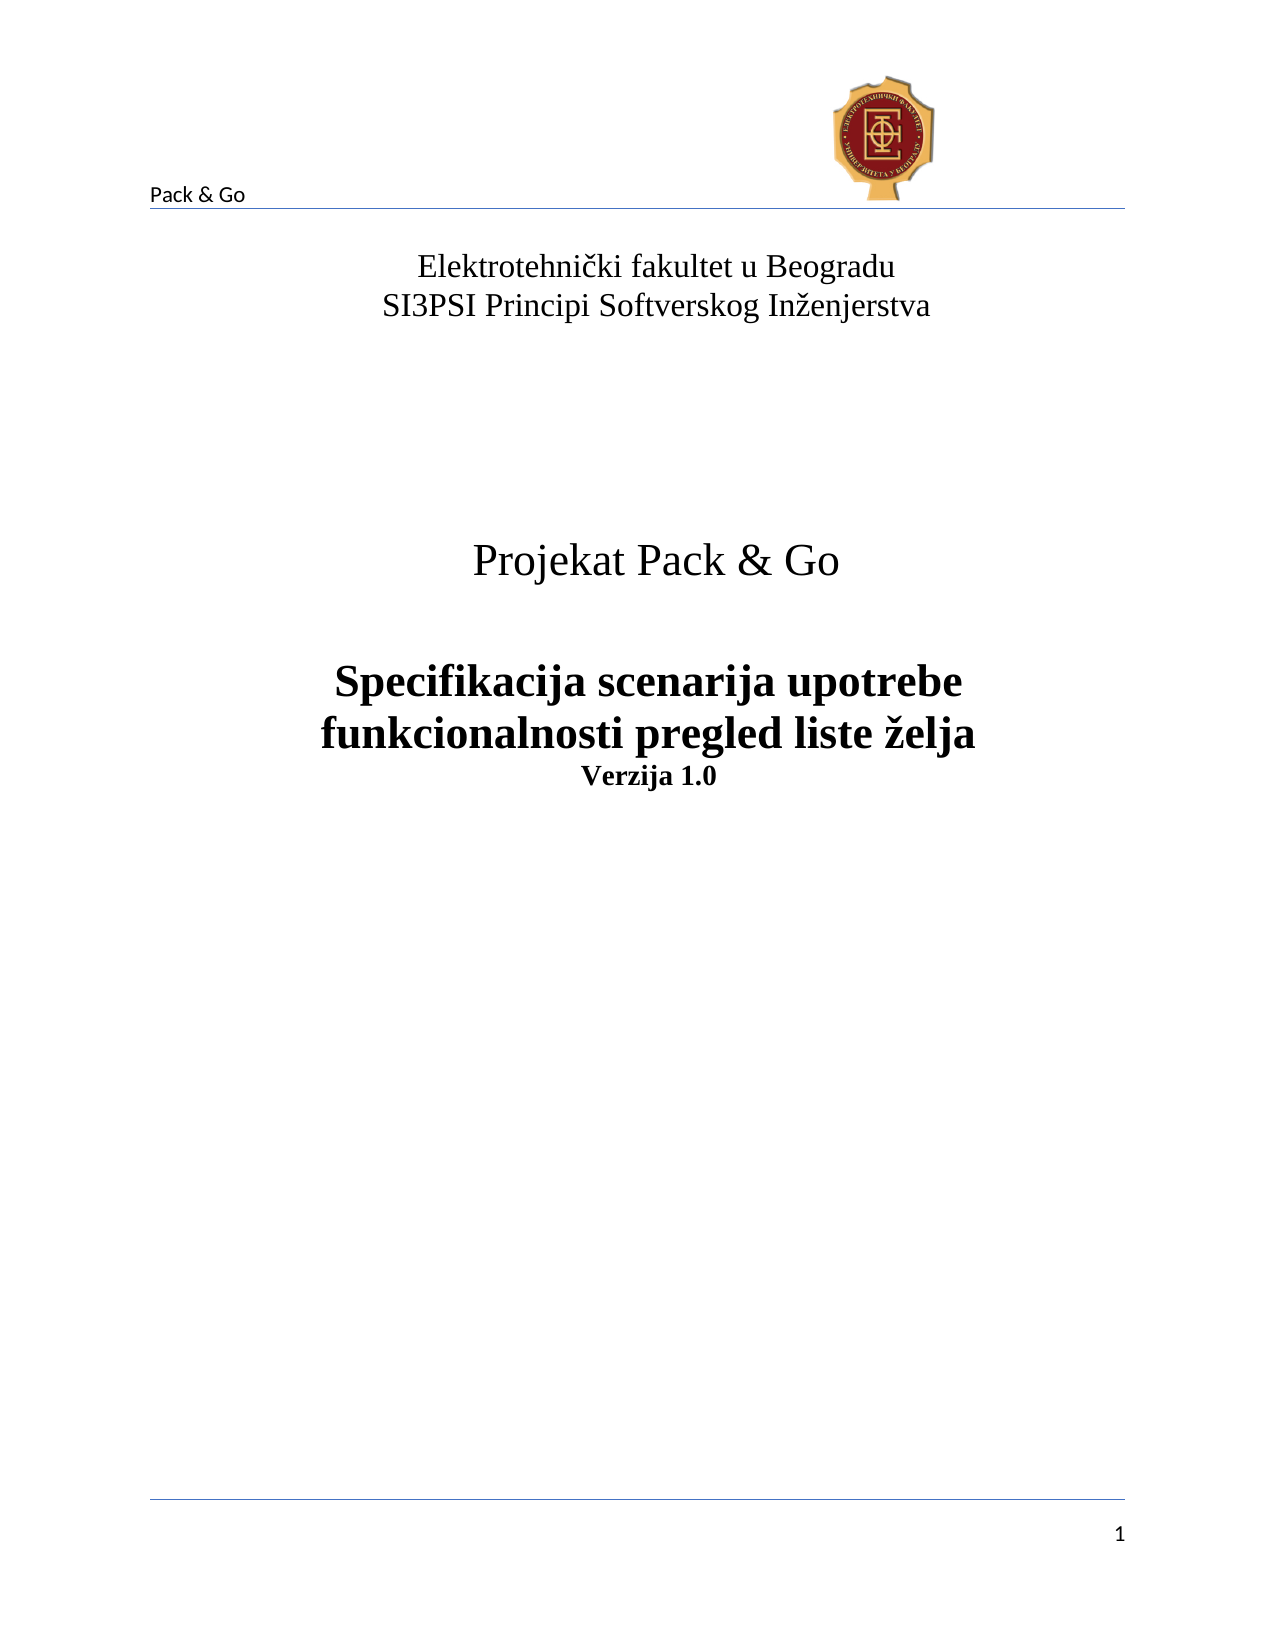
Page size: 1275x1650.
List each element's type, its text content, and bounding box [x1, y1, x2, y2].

list SI3PSI Principi Softverskog Inženjerstva [187, 285, 1125, 323]
picture [825, 75, 940, 203]
list Elektrotehnički fakultet u Beogradu [187, 247, 1125, 285]
list Projekat Pack & Go [187, 532, 1125, 585]
list Verzija 1.0 [187, 758, 1109, 792]
list Specifikacija scenarija upotrebe funkcionalnosti pregled liste želja [187, 653, 1109, 758]
